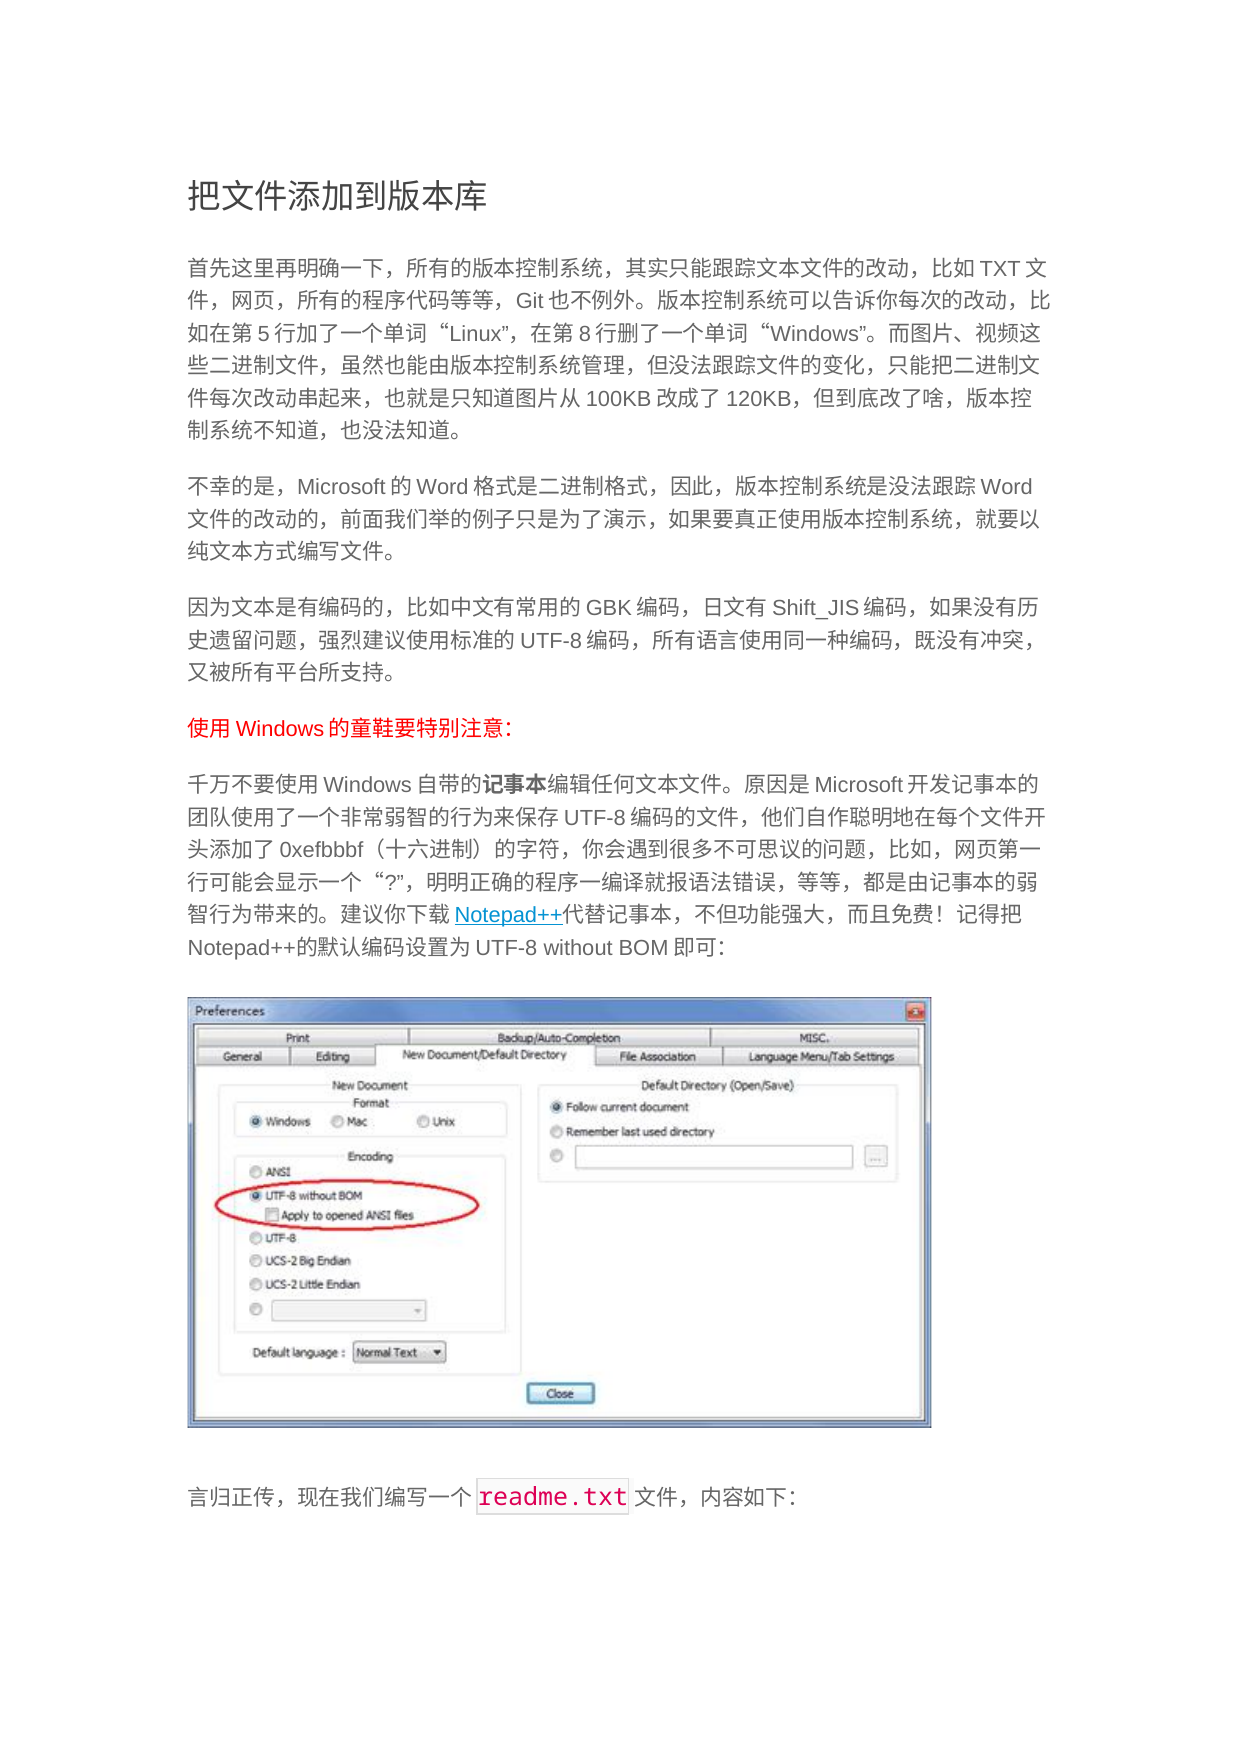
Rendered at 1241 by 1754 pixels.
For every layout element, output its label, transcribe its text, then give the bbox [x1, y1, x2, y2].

text 不幸的是，Microsoft的Word格式是二进制格式，因此，版本控制系统是没法跟踪Word文件的改动的，前面我们举的例子只是为了演示，如果要真正使用版本控制系统，就要以纯文本方式编写文件。 [187, 469, 1053, 566]
picture [187, 997, 932, 1428]
text 千万不要使用Windows自带的记事本编辑任何文本文件。原因是Microsoft开发记事本的团队使用了一个非常弱智的行为来保存UTF-8编码的文件，他们自作聪明地在每个文件开头添加了0xefbbbf（十六进制）的字符，你会遇到很多不可思议的问题，比如，网页第一行可能会显示一个“?”，明明正确的程序一编译就报语法错误，等等，都是由记事本的弱智行为带来的。建议你下载Notepad++代替记事本，不但功能强大，而且免费！记得把Notepad++的默认编码设置为UTF-8 without BOM即可： [187, 767, 1053, 962]
text 言归正传，现在我们编写一个readme.txt文件，内容如下： [187, 1463, 1053, 1528]
text 首先这里再明确一下，所有的版本控制系统，其实只能跟踪文本文件的改动，比如TXT文件，网页，所有的程序代码等等，Git也不例外。版本控制系统可以告诉你每次的改动，比如在第5行加了一个单词“Linux”，在第8行删了一个单词“Windows”。而图片、视频这些二进制文件，虽然也能由版本控制系统管理，但没法跟踪文件的变化，只能把二进制文件每次改动串起来，也就是只知道图片从100KB改成了120KB，但到底改了啥，版本控制系统不知道，也没法知道。 [187, 250, 1053, 445]
text 因为文本是有编码的，比如中文有常用的GBK编码，日文有Shift_JIS编码，如果没有历史遗留问题，强烈建议使用标准的UTF-8编码，所有语言使用同一种编码，既没有冲突，又被所有平台所支持。 [187, 590, 1053, 687]
subtitle 把文件添加到版本库 [187, 162, 1053, 227]
text 使用Windows的童鞋要特别注意： [187, 711, 1053, 743]
